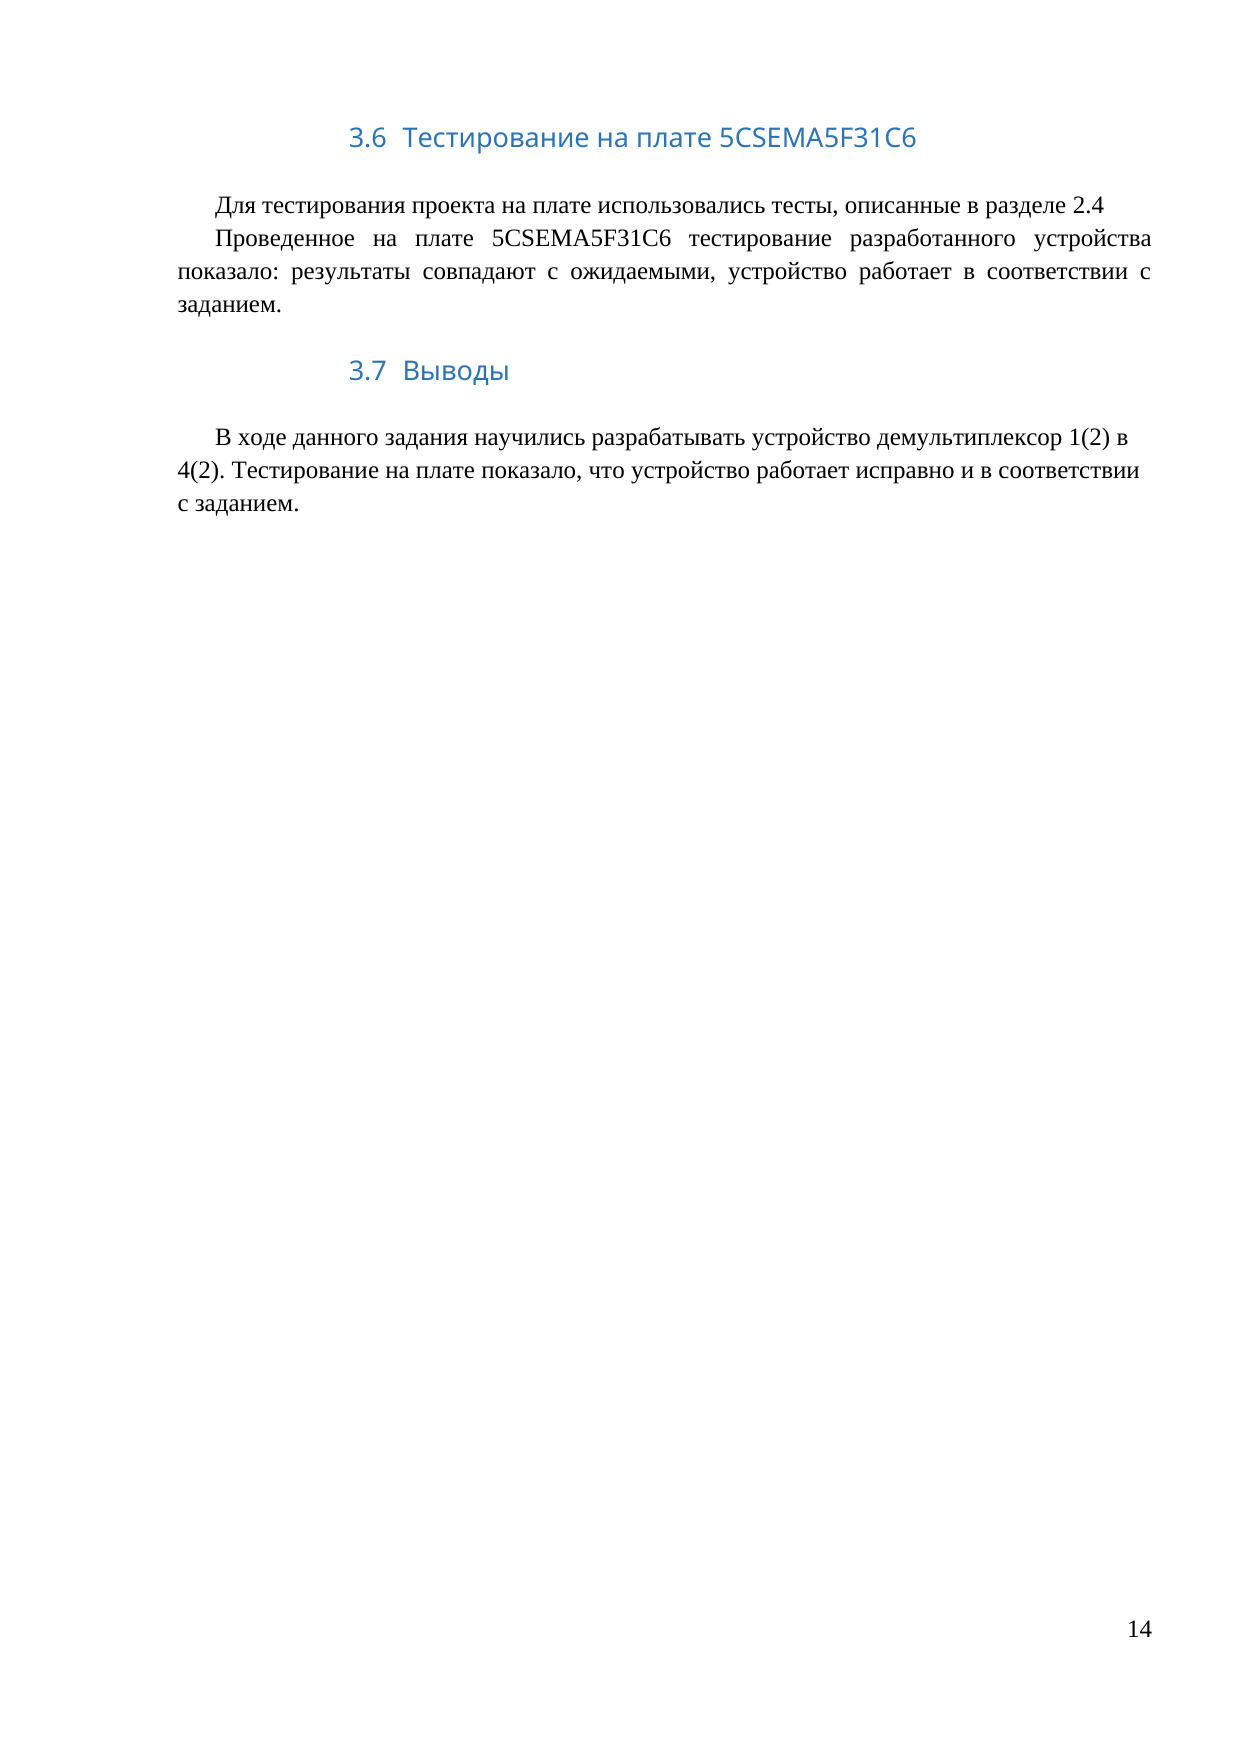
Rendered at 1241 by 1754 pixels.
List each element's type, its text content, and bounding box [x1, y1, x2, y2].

subtitle Выводы [311, 351, 1152, 388]
text В ходе данного задания научились разрабатывать устройство демультиплексор 1(2) в 4(2). Тестирование на плате показало, что устройство работает исправно и в соответствии с заданием. [177, 422, 1152, 517]
text Для тестирования проекта на плате использовались тесты, описанные в разделе 2.4 [177, 190, 1152, 218]
subtitle Тестирование на плате 5CSEMA5F31C6 [311, 118, 1152, 155]
